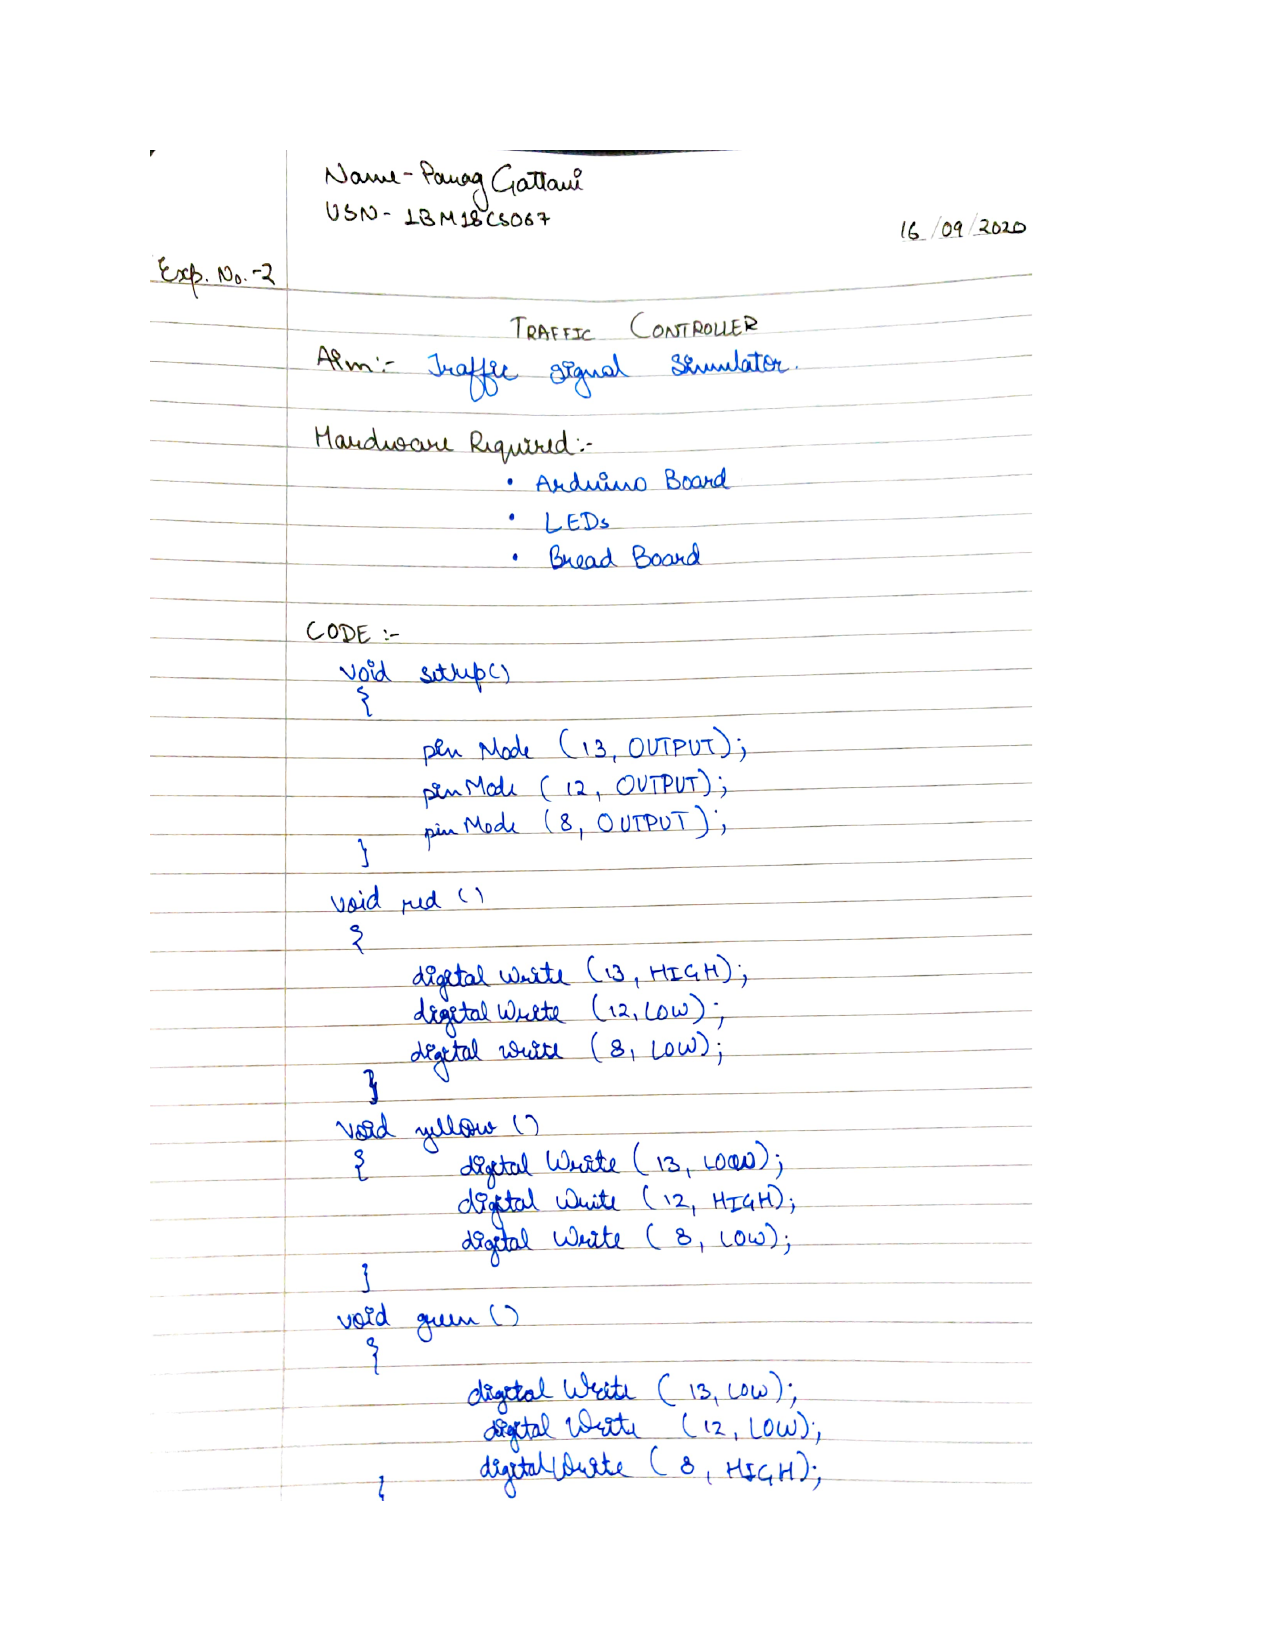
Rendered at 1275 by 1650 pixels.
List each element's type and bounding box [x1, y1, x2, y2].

picture [150, 150, 1033, 1501]
